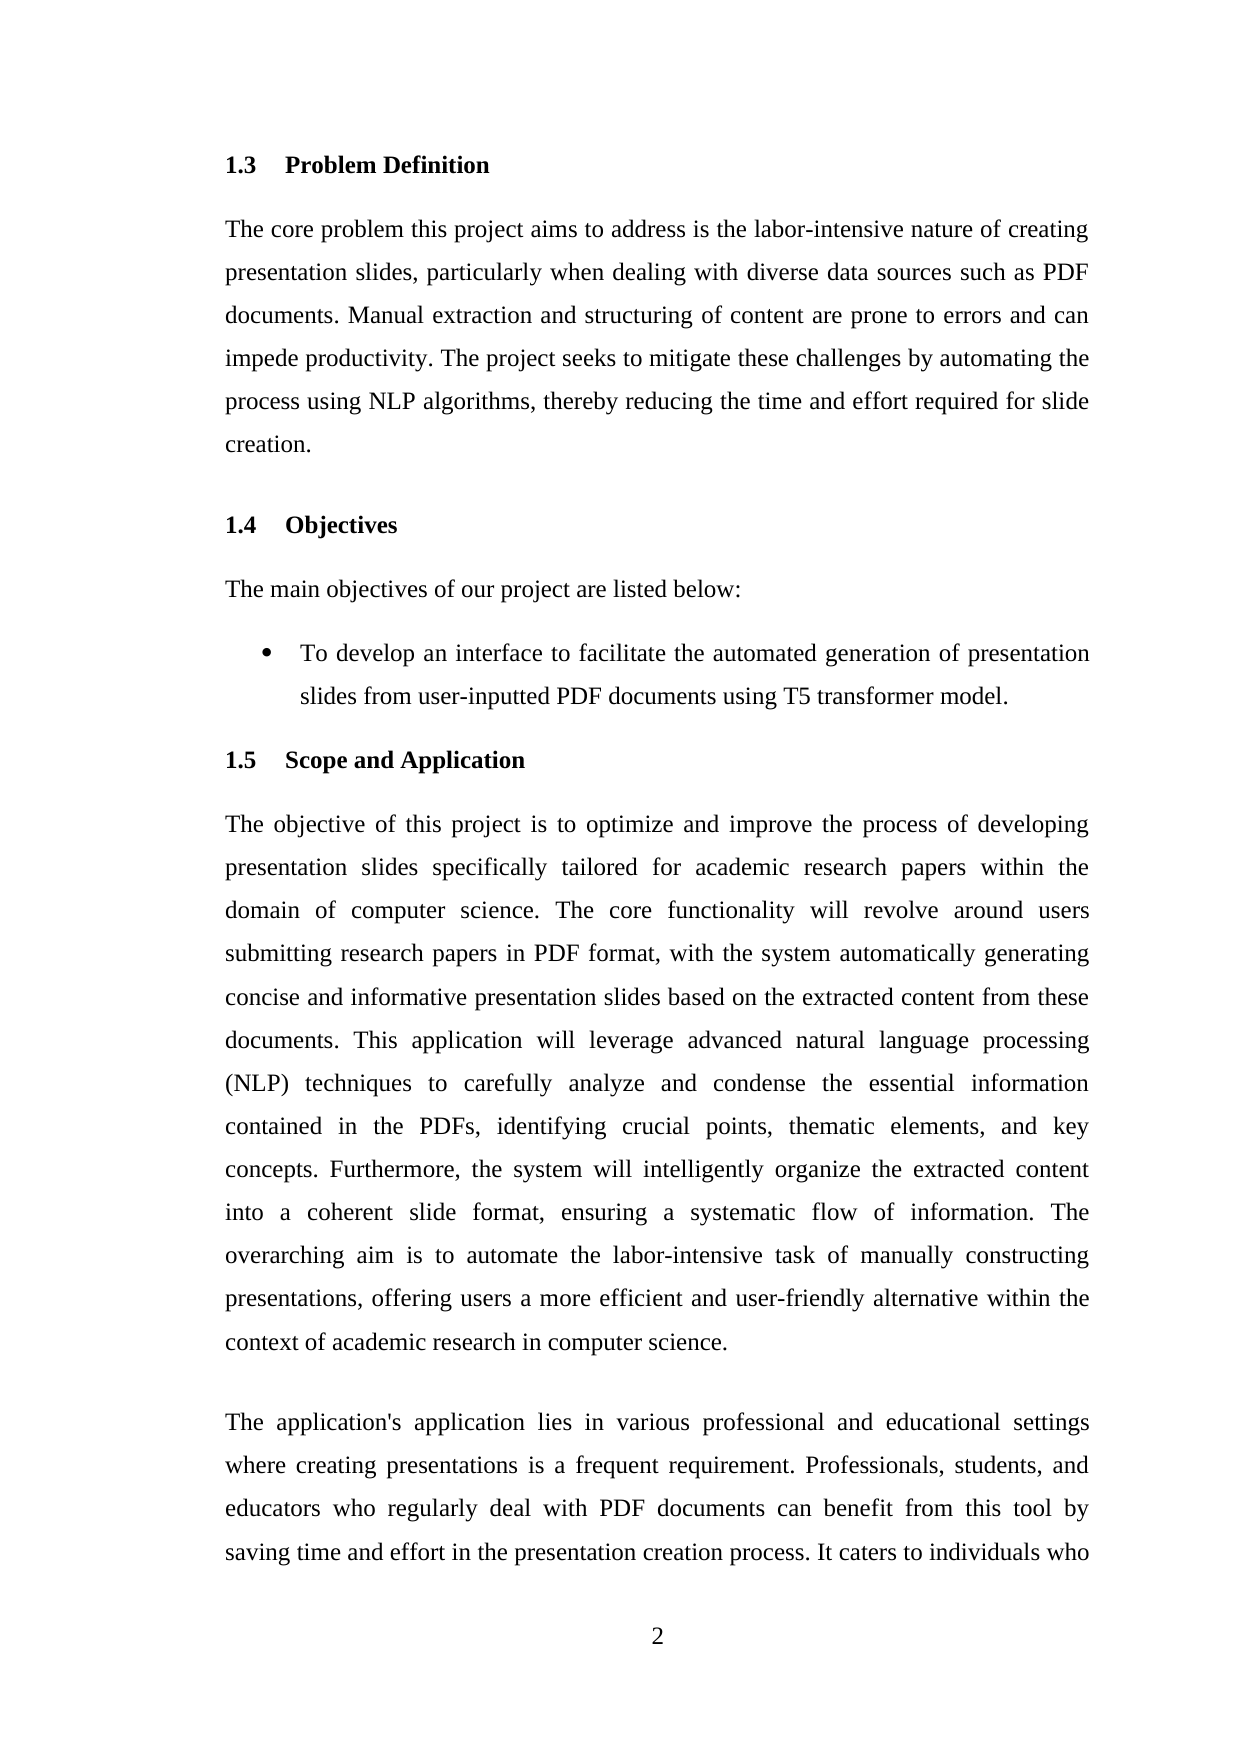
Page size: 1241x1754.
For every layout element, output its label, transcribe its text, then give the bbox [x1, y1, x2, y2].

text The core problem this project aims to address is the labor-intensive nature of creating presentation slides, particularly when dealing with diverse data sources such as PDF documents. Manual extraction and structuring of content are prone to errors and can impede productivity. The project seeks to mitigate these challenges by automating the process using NLP algorithms, thereby reducing the time and effort required for slide creation. [225, 214, 1090, 458]
text The main objectives of our project are listed below: [225, 574, 1090, 603]
subtitle Objectives [225, 510, 1090, 539]
subtitle Problem Definition [225, 150, 1090, 179]
text The objective of this project is to optimize and improve the process of developing presentation slides specifically tailored for academic research papers within the domain of computer science. The core functionality will revolve around users submitting research papers in PDF format, with the system automatically generating concise and informative presentation slides based on the extracted content from these documents. This application will leverage advanced natural language processing (NLP) techniques to carefully analyze and condense the essential information contained in the PDFs, identifying crucial points, thematic elements, and key concepts. Furthermore, the system will intelligently organize the extracted content into a coherent slide format, ensuring a systematic flow of information. The overarching aim is to automate the labor-intensive task of manually constructing presentations, offering users a more efficient and user-friendly alternative within the context of academic research in computer science. [225, 809, 1090, 1355]
subtitle Scope and Application [225, 745, 1090, 774]
list To develop an interface to facilitate the automated generation of presentation slides from user-inputted PDF documents using T5 transformer model. [262, 638, 1090, 710]
